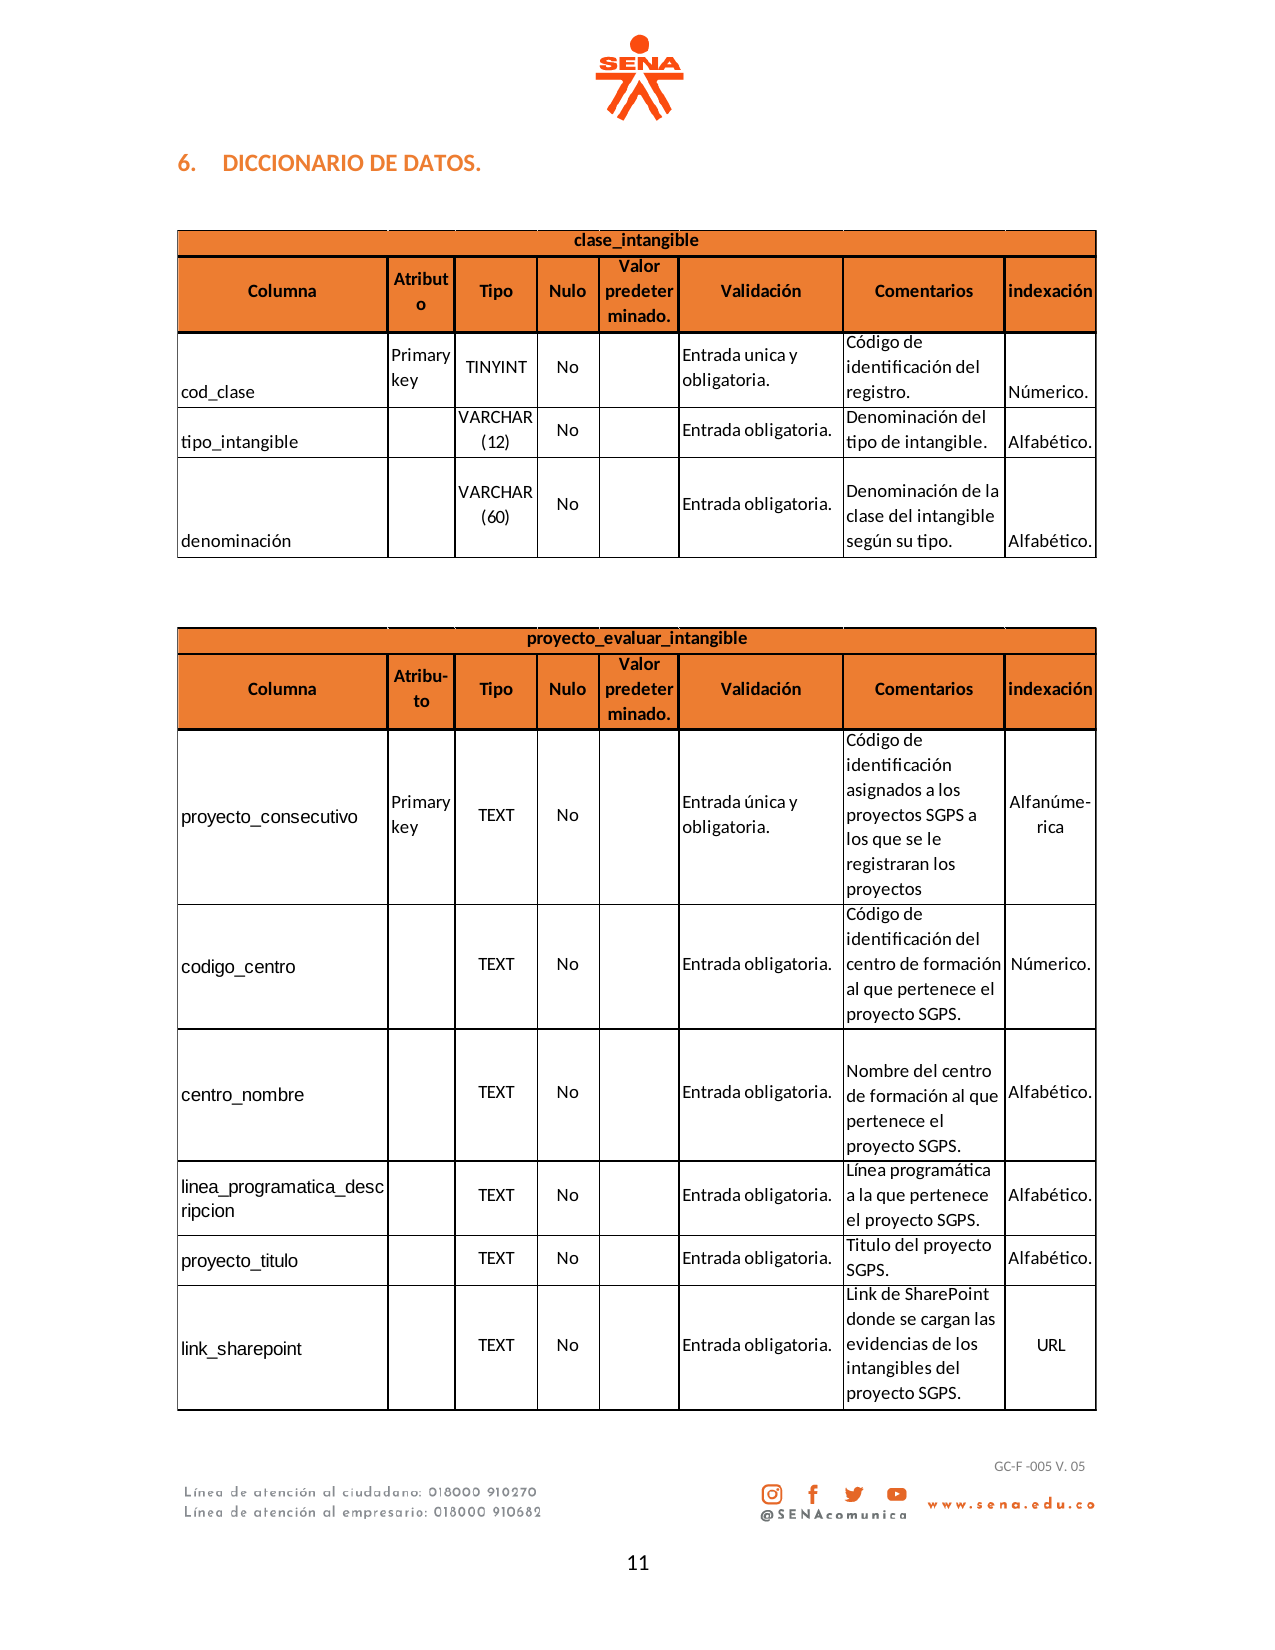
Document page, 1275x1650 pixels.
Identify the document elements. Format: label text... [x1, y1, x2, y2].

picture [585, 31, 690, 125]
subtitle DICCIONARIO DE DATOS. [177, 148, 1098, 178]
picture [177, 1465, 1098, 1532]
